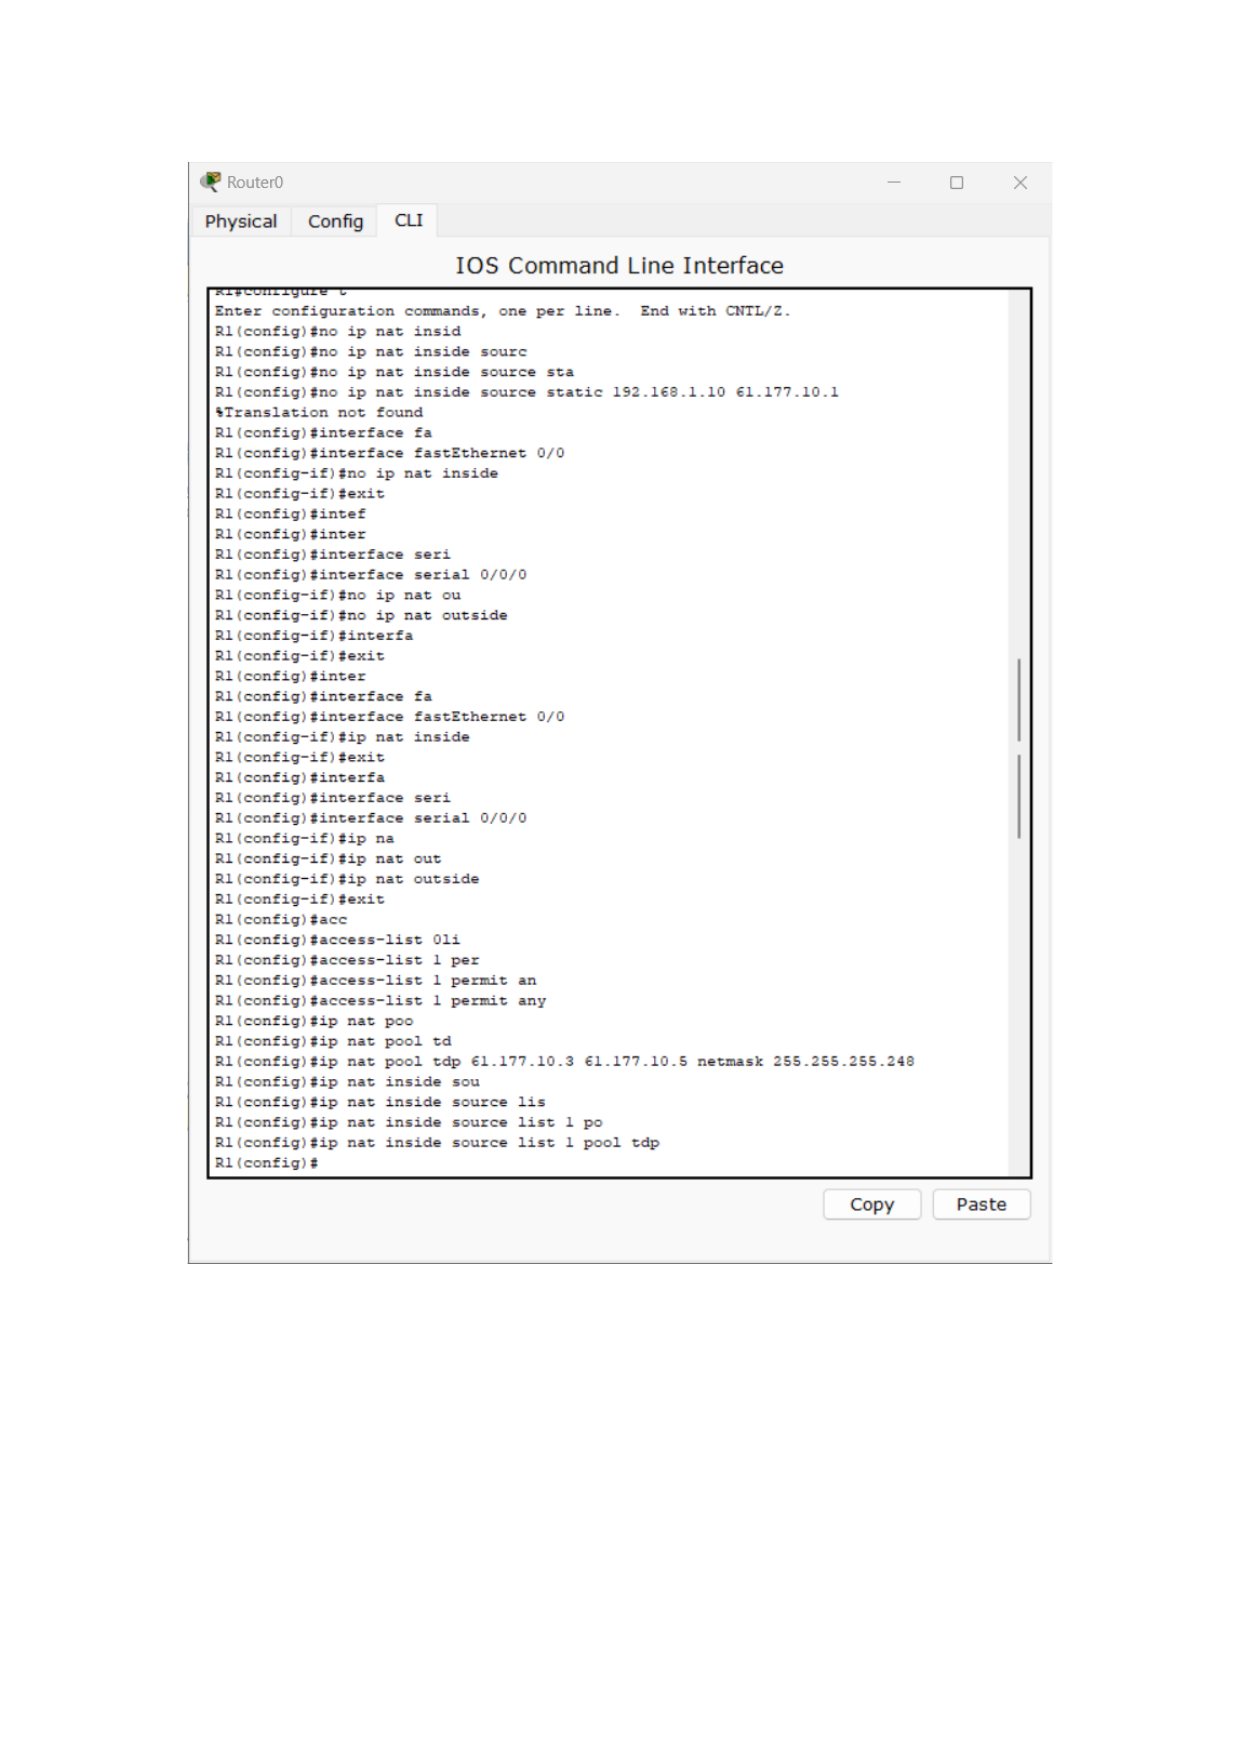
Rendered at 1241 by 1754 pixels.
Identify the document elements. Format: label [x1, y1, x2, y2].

picture [187, 162, 1053, 1264]
